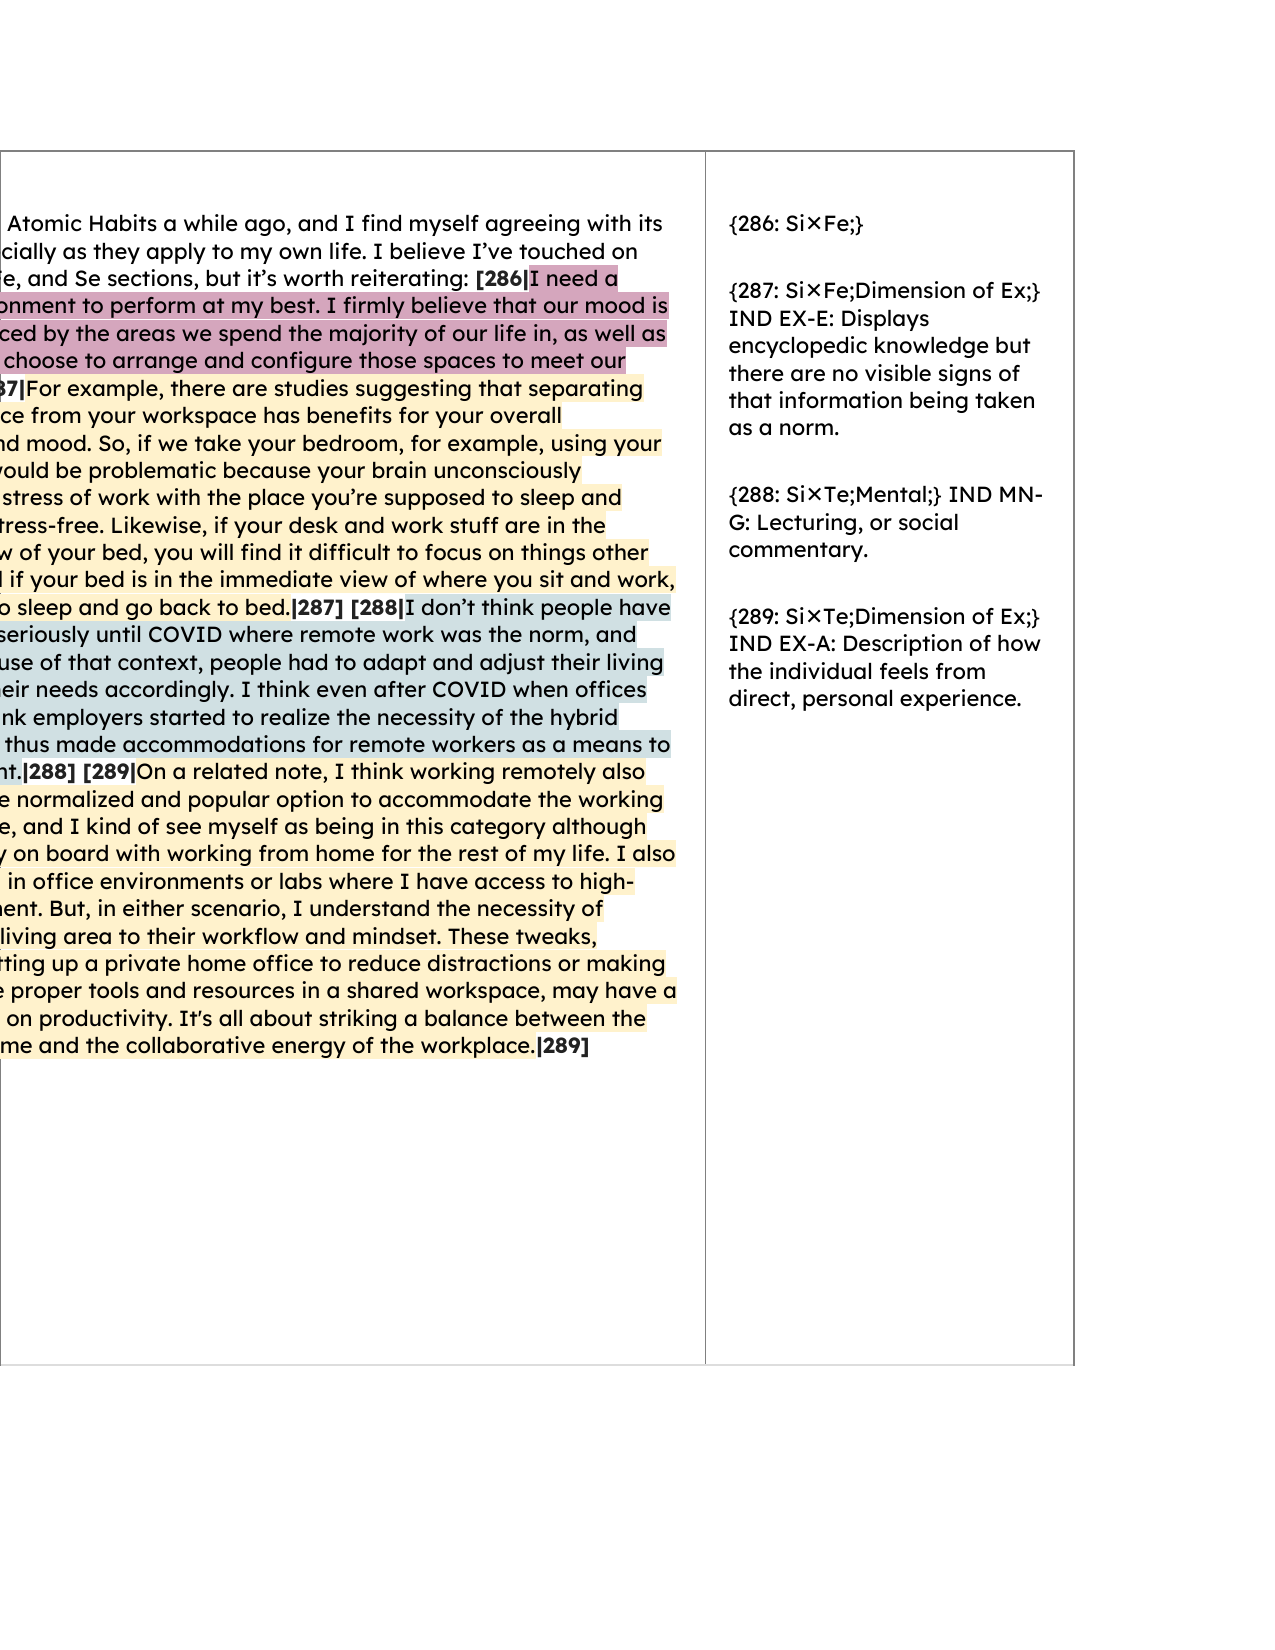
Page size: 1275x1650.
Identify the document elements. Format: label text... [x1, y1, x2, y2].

table_cell {286: Si✕Fe;} {287: Si✕Fe;Dimension of Ex;} IND EX-E: Displays encyclopedic knowledge but there are no visible signs of that information being taken as a norm. {288: Si✕Te;Mental;} IND MN-G: Lecturing, or social commentary. {289: Si✕Te;Dimension of Ex;} IND EX-A: Description of how the individual feels from direct, personal experience. [706, 152, 1073, 1364]
table_cell I actually read Atomic Habits a while ago, and I find myself agreeing with its concepts, especially as they apply to my own life. I believe I’ve touched on this in my Te, Fe, and Se sections, but it’s worth reiterating: [286|I need a pleasant environment to perform at my best. I firmly believe that our mood is greatly influenced by the areas we spend the majority of our life in, as well as by the way we choose to arrange and configure those spaces to meet our needs.|286] [287|For example, there are studies suggesting that separating your living space from your workspace has benefits for your overall productivity and mood. So, if we take your bedroom, for example, using your bed for work would be problematic because your brain unconsciously associates the stress of work with the place you’re supposed to sleep and otherwise be stress-free. Likewise, if your desk and work stuff are in the immediate view of your bed, you will find it difficult to focus on things other than work; and if your bed is in the immediate view of where you sit and work, you will want to sleep and go back to bed.|287] [288|I don’t think people have taken this too seriously until COVID where remote work was the norm, and naturally because of that context, people had to adapt and adjust their living spaces to fit their needs accordingly. I think even after COVID when offices reopened, I think employers started to realize the necessity of the hybrid workforce and thus made accommodations for remote workers as a means to retain top talent.|288] [289|On a related note, I think working remotely also became a more normalized and popular option to accommodate the working styles of people, and I kind of see myself as being in this category although I’m not entirely on board with working from home for the rest of my life. I also prefer working in office environments or labs where I have access to high-quality equipment. But, in either scenario, I understand the necessity of tailoring one's living area to their workflow and mindset. These tweaks, whether it's setting up a private home office to reduce distractions or making sure I have the proper tools and resources in a shared workspace, may have a huge influence on productivity. It's all about striking a balance between the comforts of home and the collaborative energy of the workplace.|289] [1, 152, 705, 1364]
